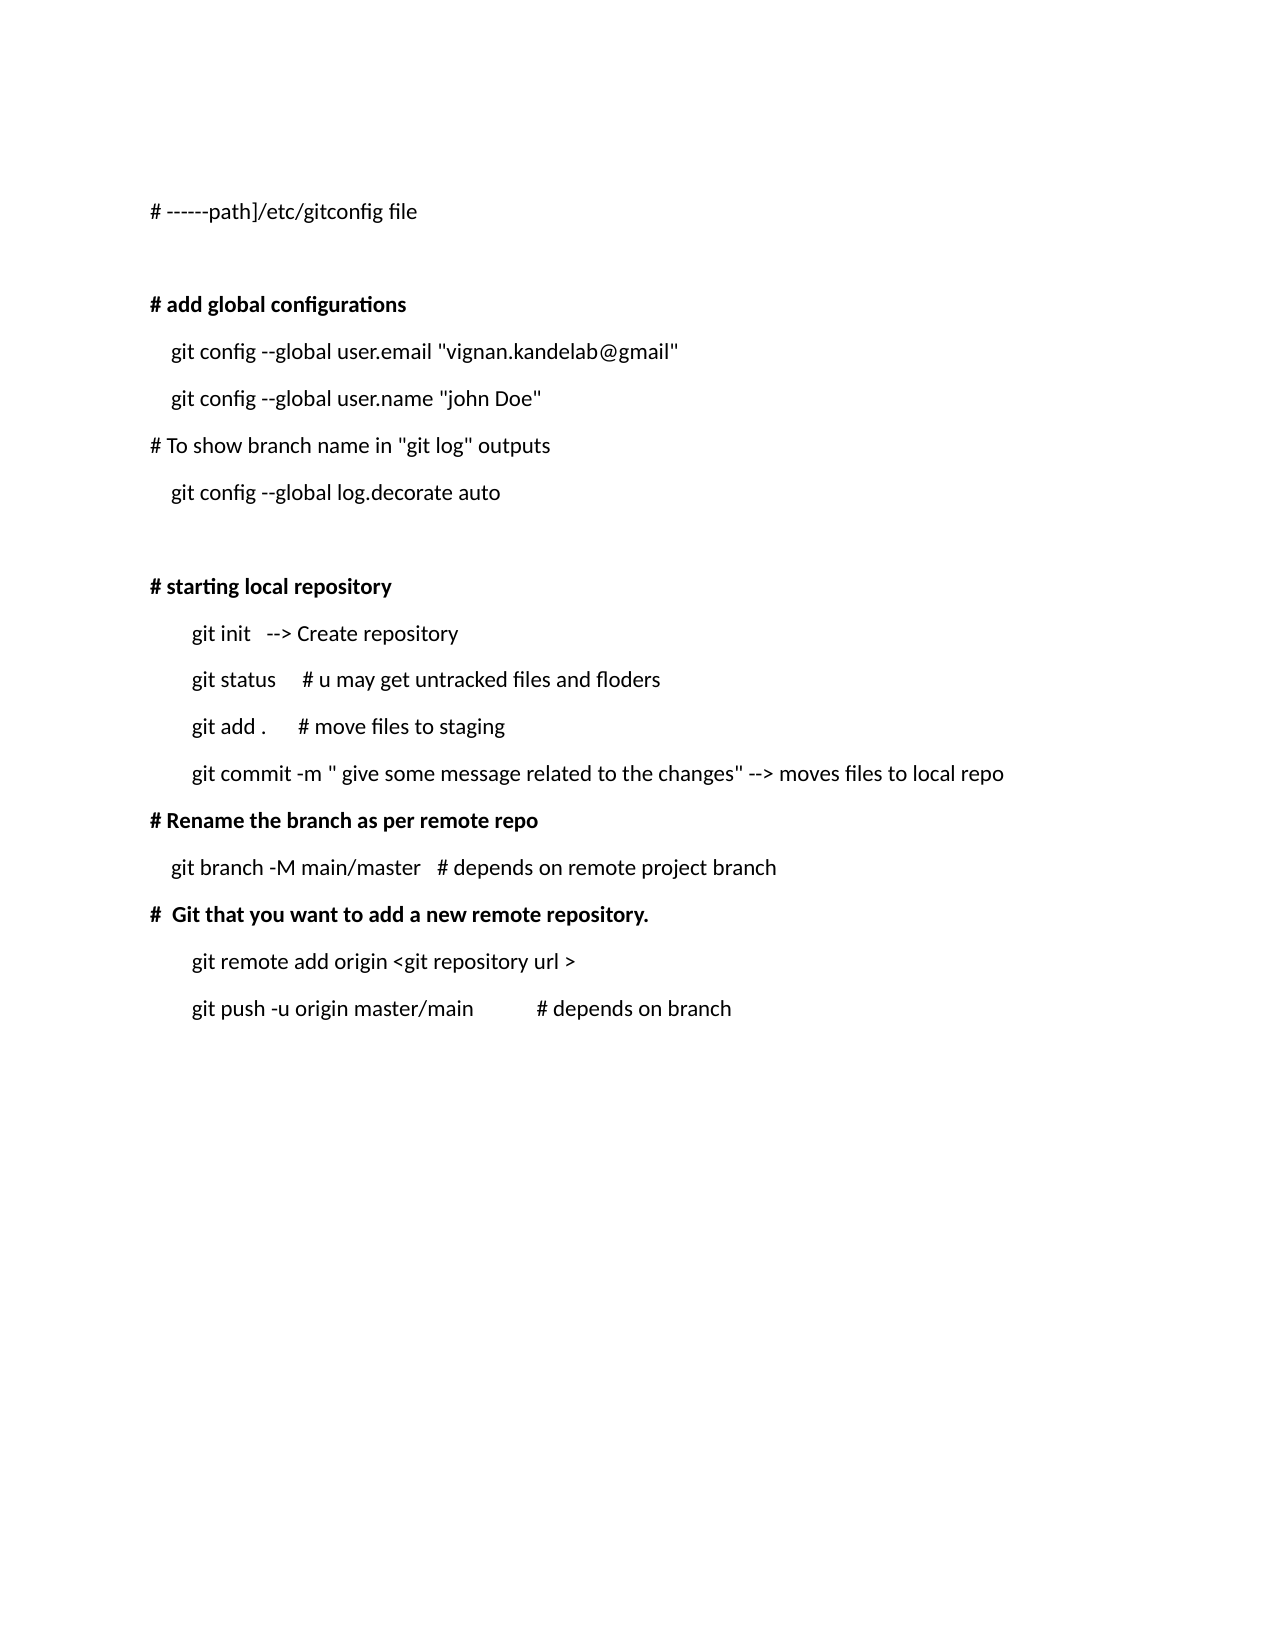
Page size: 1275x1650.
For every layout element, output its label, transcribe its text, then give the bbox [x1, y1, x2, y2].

text # To show branch name in "git log" outputs [150, 431, 1125, 459]
text # Git that you want to add a new remote repository. [150, 900, 1125, 928]
text git status # u may get untracked files and floders [150, 666, 1125, 694]
text git push -u origin master/main # depends on branch [150, 994, 1125, 1022]
text git add . # move files to staging [150, 712, 1125, 741]
text git commit -m " give some message related to the changes" --> moves files to local repo [150, 759, 1125, 787]
text git config --global user.name "john Doe" [150, 384, 1125, 412]
text # Rename the branch as per remote repo [150, 806, 1125, 834]
text git config --global user.email "vignan.kandelab@gmail" [150, 337, 1125, 366]
text git remote add origin <git repository url > [150, 947, 1125, 975]
text git branch -M main/master # depends on remote project branch [150, 853, 1125, 881]
text # add global configurations [150, 291, 1125, 319]
text git init --> Create repository [150, 619, 1125, 647]
text # ------path]/etc/gitconfig file [150, 197, 1125, 225]
text # starting local repository [150, 572, 1125, 600]
text git config --global log.decorate auto [150, 478, 1125, 506]
